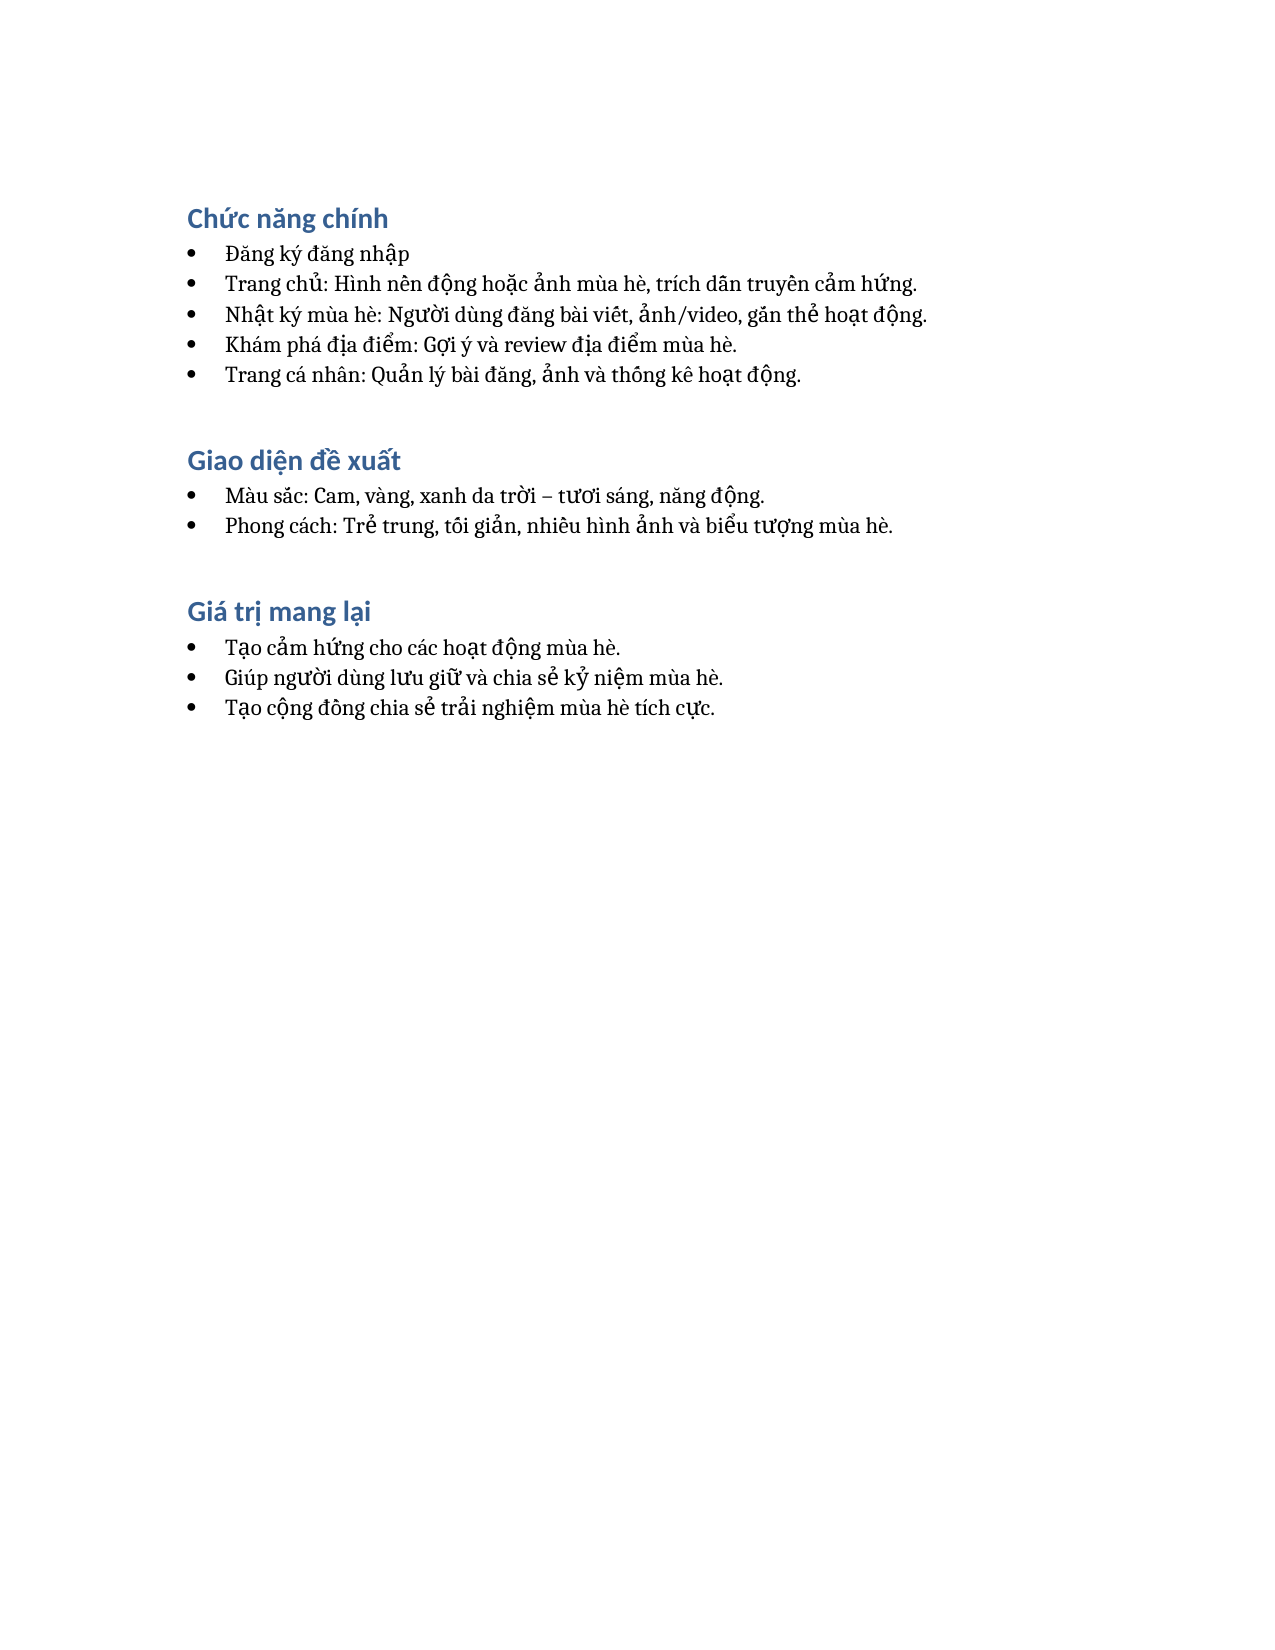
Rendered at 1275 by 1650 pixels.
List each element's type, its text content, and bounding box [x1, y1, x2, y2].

list Phong cách: Trẻ trung, tối giản, nhiều hình ảnh và biểu tượng mùa hè. [187, 513, 1087, 539]
subtitle Giá trị mang lại [187, 593, 1087, 629]
list Đăng ký đăng nhập [187, 241, 1087, 267]
subtitle Chức năng chính [187, 200, 1087, 236]
subtitle Giao diện đề xuất [187, 442, 1087, 478]
list Trang chủ: Hình nền động hoặc ảnh mùa hè, trích dẫn truyền cảm hứng. [187, 271, 1087, 297]
list Khám phá địa điểm: Gợi ý và review địa điểm mùa hè. [187, 332, 1087, 358]
list Giúp người dùng lưu giữ và chia sẻ kỷ niệm mùa hè. [187, 664, 1087, 691]
list Màu sắc: Cam, vàng, xanh da trời – tươi sáng, năng động. [187, 483, 1087, 509]
list Tạo cộng đồng chia sẻ trải nghiệm mùa hè tích cực. [187, 695, 1087, 721]
list Nhật ký mùa hè: Người dùng đăng bài viết, ảnh/video, gắn thẻ hoạt động. [187, 301, 1087, 328]
list Trang cá nhân: Quản lý bài đăng, ảnh và thống kê hoạt động. [187, 362, 1087, 388]
list Tạo cảm hứng cho các hoạt động mùa hè. [187, 634, 1087, 661]
